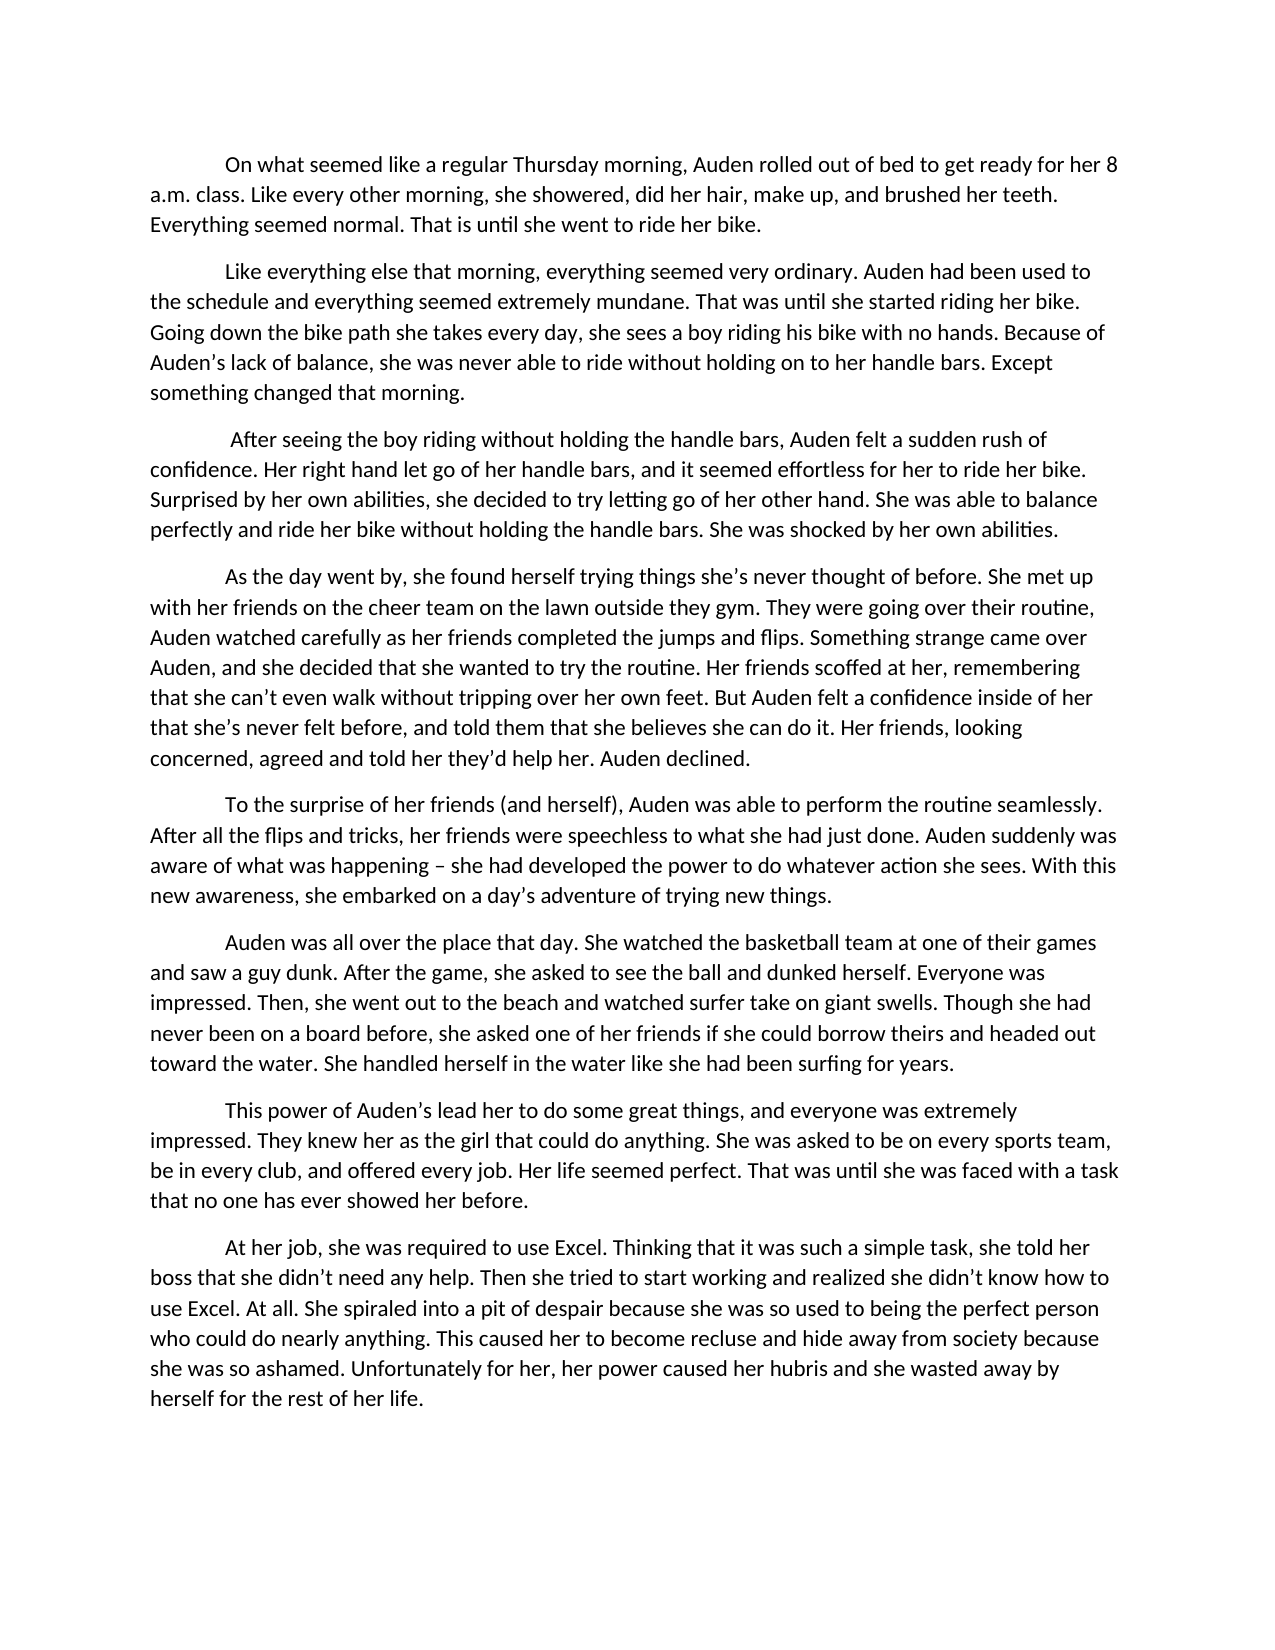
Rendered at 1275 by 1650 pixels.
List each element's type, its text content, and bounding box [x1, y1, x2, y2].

text Like everything else that morning, everything seemed very ordinary. Auden had been used to the schedule and everything seemed extremely mundane. That was until she started riding her bike. Going down the bike path she takes every day, she sees a boy riding his bike with no hands. Because of Auden’s lack of balance, she was never able to ride without holding on to her handle bars. Except something changed that morning. [150, 257, 1125, 406]
text On what seemed like a regular Thursday morning, Auden rolled out of bed to get ready for her 8 a.m. class. Like every other morning, she showered, did her hair, make up, and brushed her teeth. Everything seemed normal. That is until she went to ride her bike. [150, 150, 1125, 238]
text This power of Auden’s lead her to do some great things, and everyone was extremely impressed. They knew her as the girl that could do anything. She was asked to be on every sports team, be in every club, and offered every job. Her life seemed perfect. That was until she was faced with a task that no one has ever showed her before. [150, 1096, 1125, 1214]
text After seeing the boy riding without holding the handle bars, Auden felt a sudden rush of confidence. Her right hand let go of her handle bars, and it seemed effortless for her to ride her bike. Surprised by her own abilities, she decided to try letting go of her other hand. She was able to balance perfectly and ride her bike without holding the handle bars. She was shocked by her own abilities. [150, 425, 1125, 544]
text Auden was all over the place that day. She watched the basketball team at one of their games and saw a guy dunk. After the game, she asked to see the ball and dunked herself. Everyone was impressed. Then, she went out to the beach and watched surfer take on giant swells. Though she had never been on a board before, she asked one of her friends if she could borrow theirs and headed out toward the water. She handled herself in the water like she had been surfing for years. [150, 928, 1125, 1077]
text At her job, she was required to use Excel. Thinking that it was such a simple task, she told her boss that she didn’t need any help. Then she tried to start working and realized she didn’t know how to use Excel. At all. She spiraled into a pit of despair because she was so used to being the perfect person who could do nearly anything. This caused her to become recluse and hide away from society because she was so ashamed. Unfortunately for her, her power caused her hubris and she wasted away by herself for the rest of her life. [150, 1233, 1125, 1412]
text To the surprise of her friends (and herself), Auden was able to perform the routine seamlessly. After all the flips and tricks, her friends were speechless to what she had just done. Auden suddenly was aware of what was happening – she had developed the power to do whatever action she sees. With this new awareness, she embarked on a day’s adventure of trying new things. [150, 791, 1125, 909]
text As the day went by, she found herself trying things she’s never thought of before. She met up with her friends on the cheer team on the lawn outside they gym. They were going over their routine, Auden watched carefully as her friends completed the jumps and flips. Something strange came over Auden, and she decided that she wanted to try the routine. Her friends scoffed at her, remembering that she can’t even walk without tripping over her own feet. But Auden felt a confidence inside of her that she’s never felt before, and told them that she believes she can do it. Her friends, looking concerned, agreed and told her they’d help her. Auden declined. [150, 562, 1125, 772]
